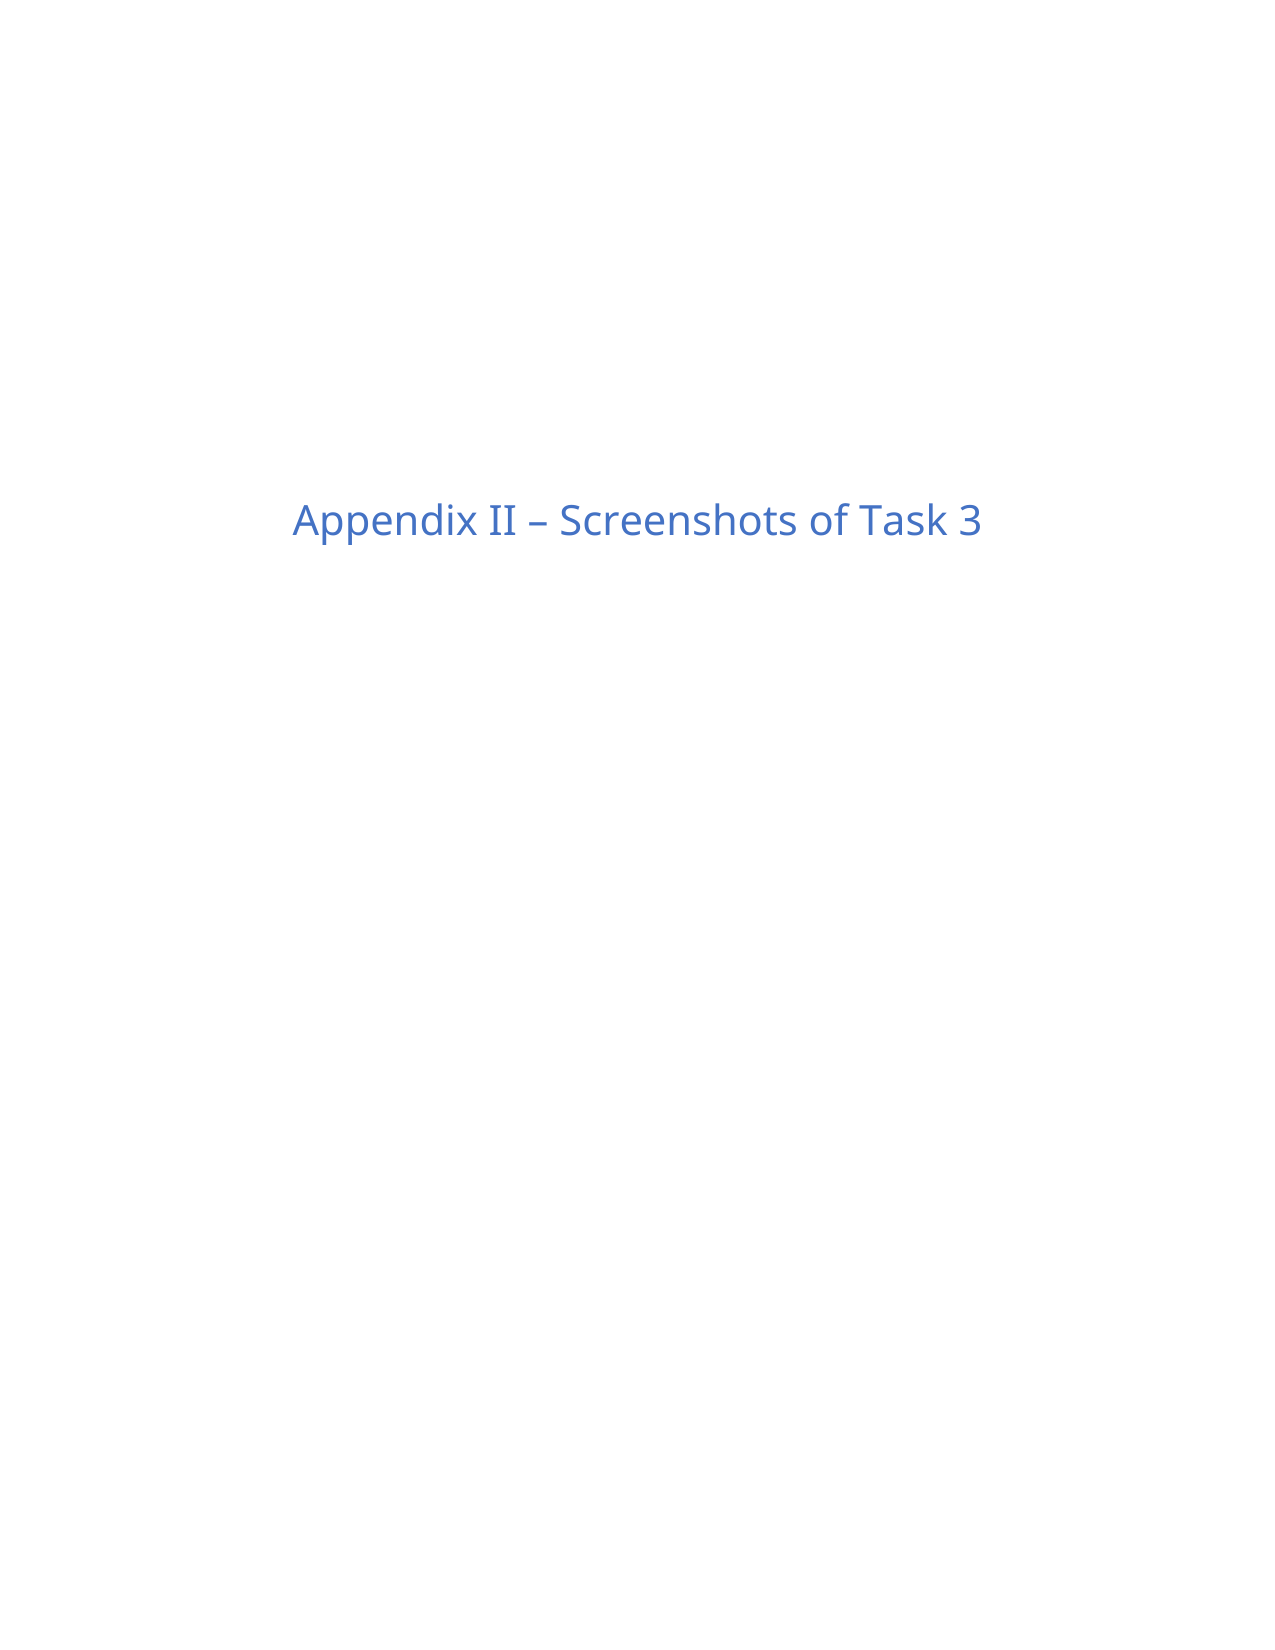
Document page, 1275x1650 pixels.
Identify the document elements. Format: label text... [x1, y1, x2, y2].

text Appendix II – Screenshots of Task 3 [150, 491, 1125, 547]
